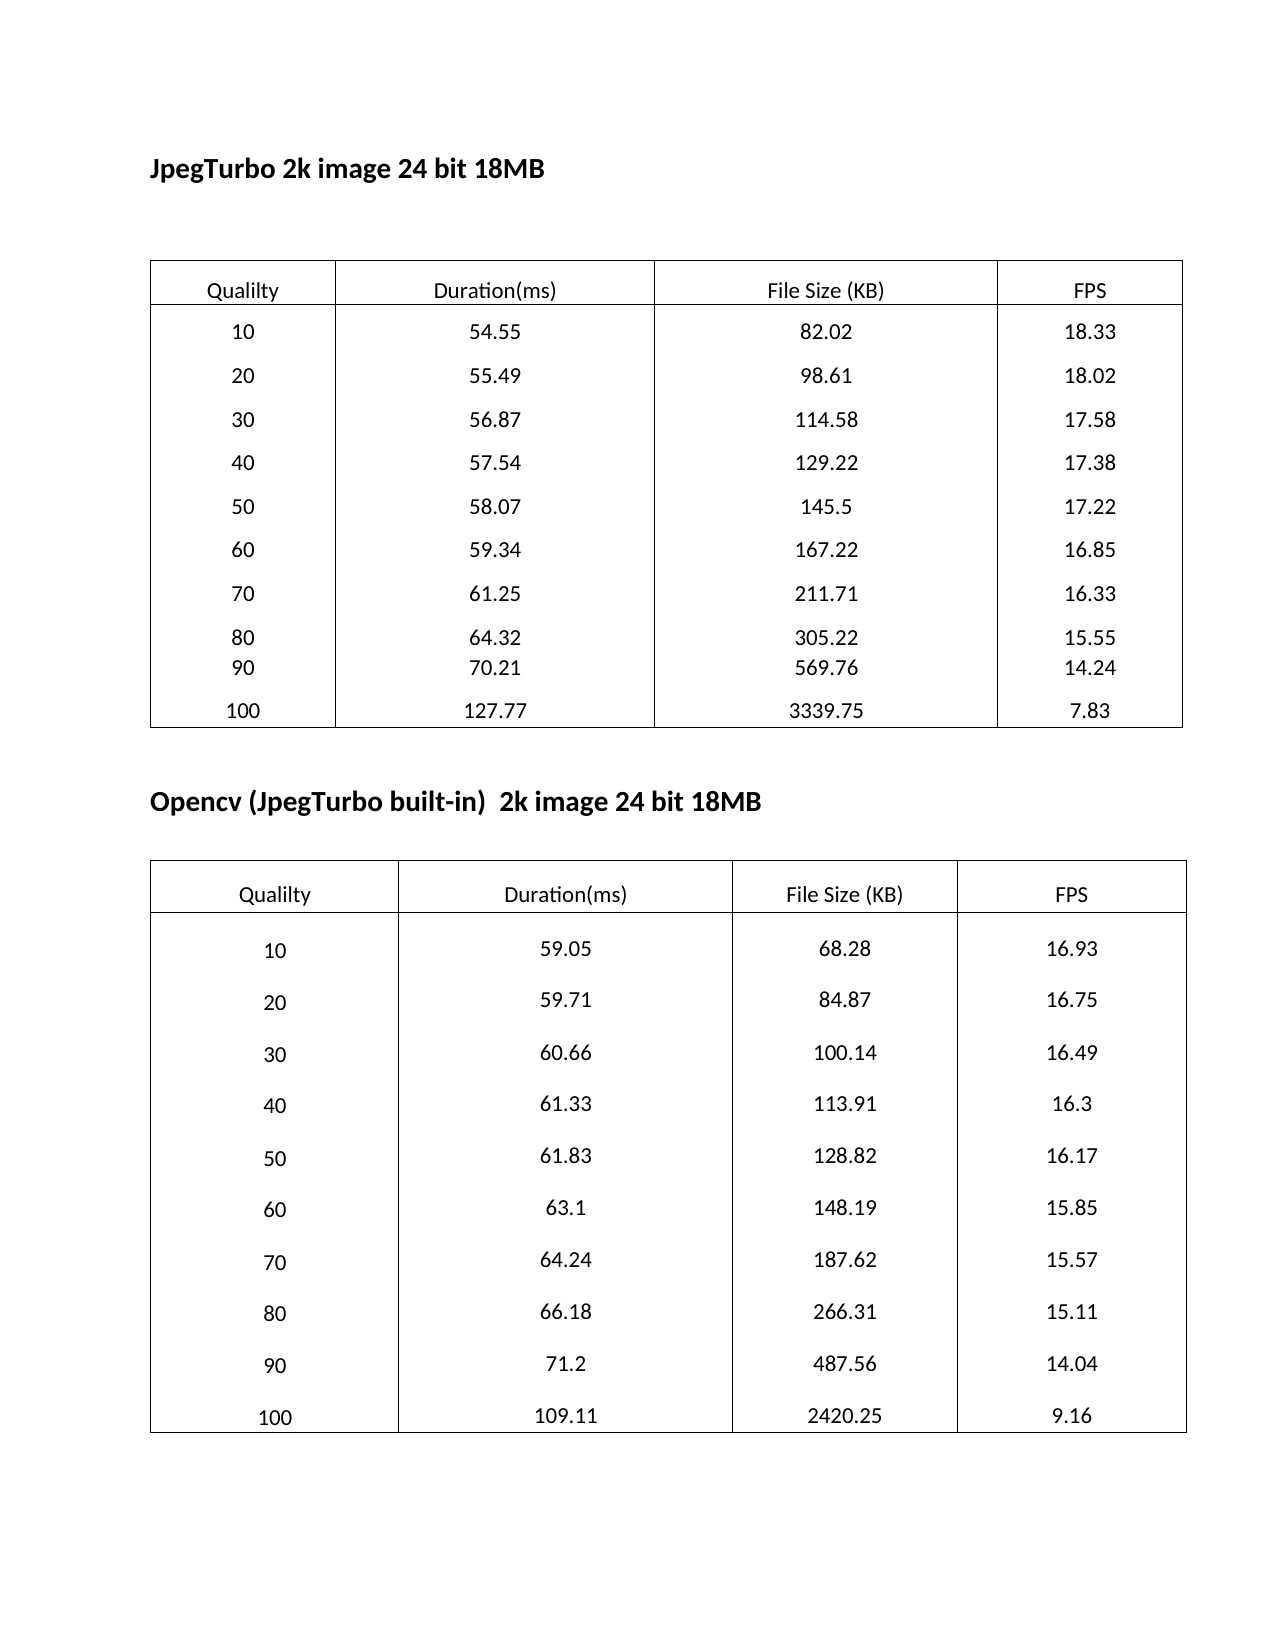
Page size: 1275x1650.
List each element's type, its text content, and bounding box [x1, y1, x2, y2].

table_cell 40 [151, 1068, 398, 1120]
table_cell 18.02 [998, 348, 1182, 391]
table_cell 100.14 [733, 1016, 957, 1068]
table_cell 305.22 [655, 609, 997, 653]
table_cell 487.56 [733, 1328, 957, 1379]
table_cell 127.77 [336, 683, 654, 727]
table_cell 98.61 [655, 348, 997, 391]
table_header File Size (KB) [733, 861, 957, 912]
table_header Qualilty [151, 261, 335, 304]
table_cell 58.07 [336, 479, 654, 522]
table_cell 18.33 [998, 305, 1182, 347]
table_cell 187.62 [733, 1224, 957, 1276]
table_cell 16.3 [958, 1068, 1186, 1120]
table_cell 15.85 [958, 1172, 1186, 1224]
table_cell 70 [151, 1224, 398, 1276]
table_cell 109.11 [399, 1380, 732, 1432]
table_cell 9.16 [958, 1380, 1186, 1432]
table_cell 59.71 [399, 964, 732, 1016]
table_cell 84.87 [733, 964, 957, 1016]
table_cell 15.11 [958, 1276, 1186, 1328]
table_cell 30 [151, 391, 335, 435]
table_cell 17.22 [998, 479, 1182, 522]
text JpegTurbo 2k image 24 bit 18MB [150, 150, 1125, 186]
table_cell 90 [151, 1328, 398, 1379]
table_cell 16.93 [958, 913, 1186, 964]
table_cell 128.82 [733, 1120, 957, 1172]
table_cell 61.83 [399, 1120, 732, 1172]
table_cell 14.04 [958, 1328, 1186, 1379]
table_cell 3339.75 [655, 683, 997, 727]
table_cell 113.91 [733, 1068, 957, 1120]
table_cell 70.21 [336, 653, 654, 683]
table_cell 266.31 [733, 1276, 957, 1328]
table_header Duration(ms) [399, 861, 732, 912]
table_cell 59.05 [399, 913, 732, 964]
table_cell 569.76 [655, 653, 997, 683]
table_cell 71.2 [399, 1328, 732, 1379]
table_cell 20 [151, 348, 335, 391]
table_header Qualilty [151, 861, 398, 912]
table_cell 60 [151, 1172, 398, 1224]
table_cell 54.55 [336, 305, 654, 347]
table_cell 64.24 [399, 1224, 732, 1276]
table_cell 17.58 [998, 391, 1182, 435]
table_cell 2420.25 [733, 1380, 957, 1432]
table_cell 16.49 [958, 1016, 1186, 1068]
table_cell 61.33 [399, 1068, 732, 1120]
table_header Duration(ms) [336, 261, 654, 304]
table_cell 16.17 [958, 1120, 1186, 1172]
table_cell 14.24 [998, 653, 1182, 683]
table_cell 129.22 [655, 435, 997, 478]
table_cell 7.83 [998, 683, 1182, 727]
table_cell 66.18 [399, 1276, 732, 1328]
table_cell 30 [151, 1016, 398, 1068]
table_cell 57.54 [336, 435, 654, 478]
table_cell 63.1 [399, 1172, 732, 1224]
table_cell 56.87 [336, 391, 654, 435]
table_cell 68.28 [733, 913, 957, 964]
table_cell 50 [151, 1120, 398, 1172]
table_cell 100 [151, 683, 335, 727]
table_cell 211.71 [655, 566, 997, 609]
table_cell 90 [151, 653, 335, 683]
table_cell 167.22 [655, 522, 997, 566]
table_cell 15.55 [998, 609, 1182, 653]
table_cell 80 [151, 1276, 398, 1328]
table_cell 15.57 [958, 1224, 1186, 1276]
table_cell 10 [151, 913, 398, 964]
table_cell 20 [151, 964, 398, 1016]
table_cell 59.34 [336, 522, 654, 566]
table_header FPS [998, 261, 1182, 304]
table_cell 82.02 [655, 305, 997, 347]
table_cell 16.33 [998, 566, 1182, 609]
table_cell 17.38 [998, 435, 1182, 478]
table_cell 10 [151, 305, 335, 347]
table_cell 61.25 [336, 566, 654, 609]
text Opencv (JpegTurbo built-in) 2k image 24 bit 18MB [150, 783, 1125, 818]
table_cell 70 [151, 566, 335, 609]
table_header FPS [958, 861, 1186, 912]
table_cell 60 [151, 522, 335, 566]
table_cell 145.5 [655, 479, 997, 522]
table_cell 50 [151, 479, 335, 522]
table_cell 64.32 [336, 609, 654, 653]
table_cell 100 [151, 1380, 398, 1432]
table_cell 16.75 [958, 964, 1186, 1016]
table_cell 60.66 [399, 1016, 732, 1068]
table_cell 114.58 [655, 391, 997, 435]
table_cell 148.19 [733, 1172, 957, 1224]
table_cell 55.49 [336, 348, 654, 391]
table_cell 80 [151, 609, 335, 653]
table_header File Size (KB) [655, 261, 997, 304]
table_cell 40 [151, 435, 335, 478]
table_cell 16.85 [998, 522, 1182, 566]
